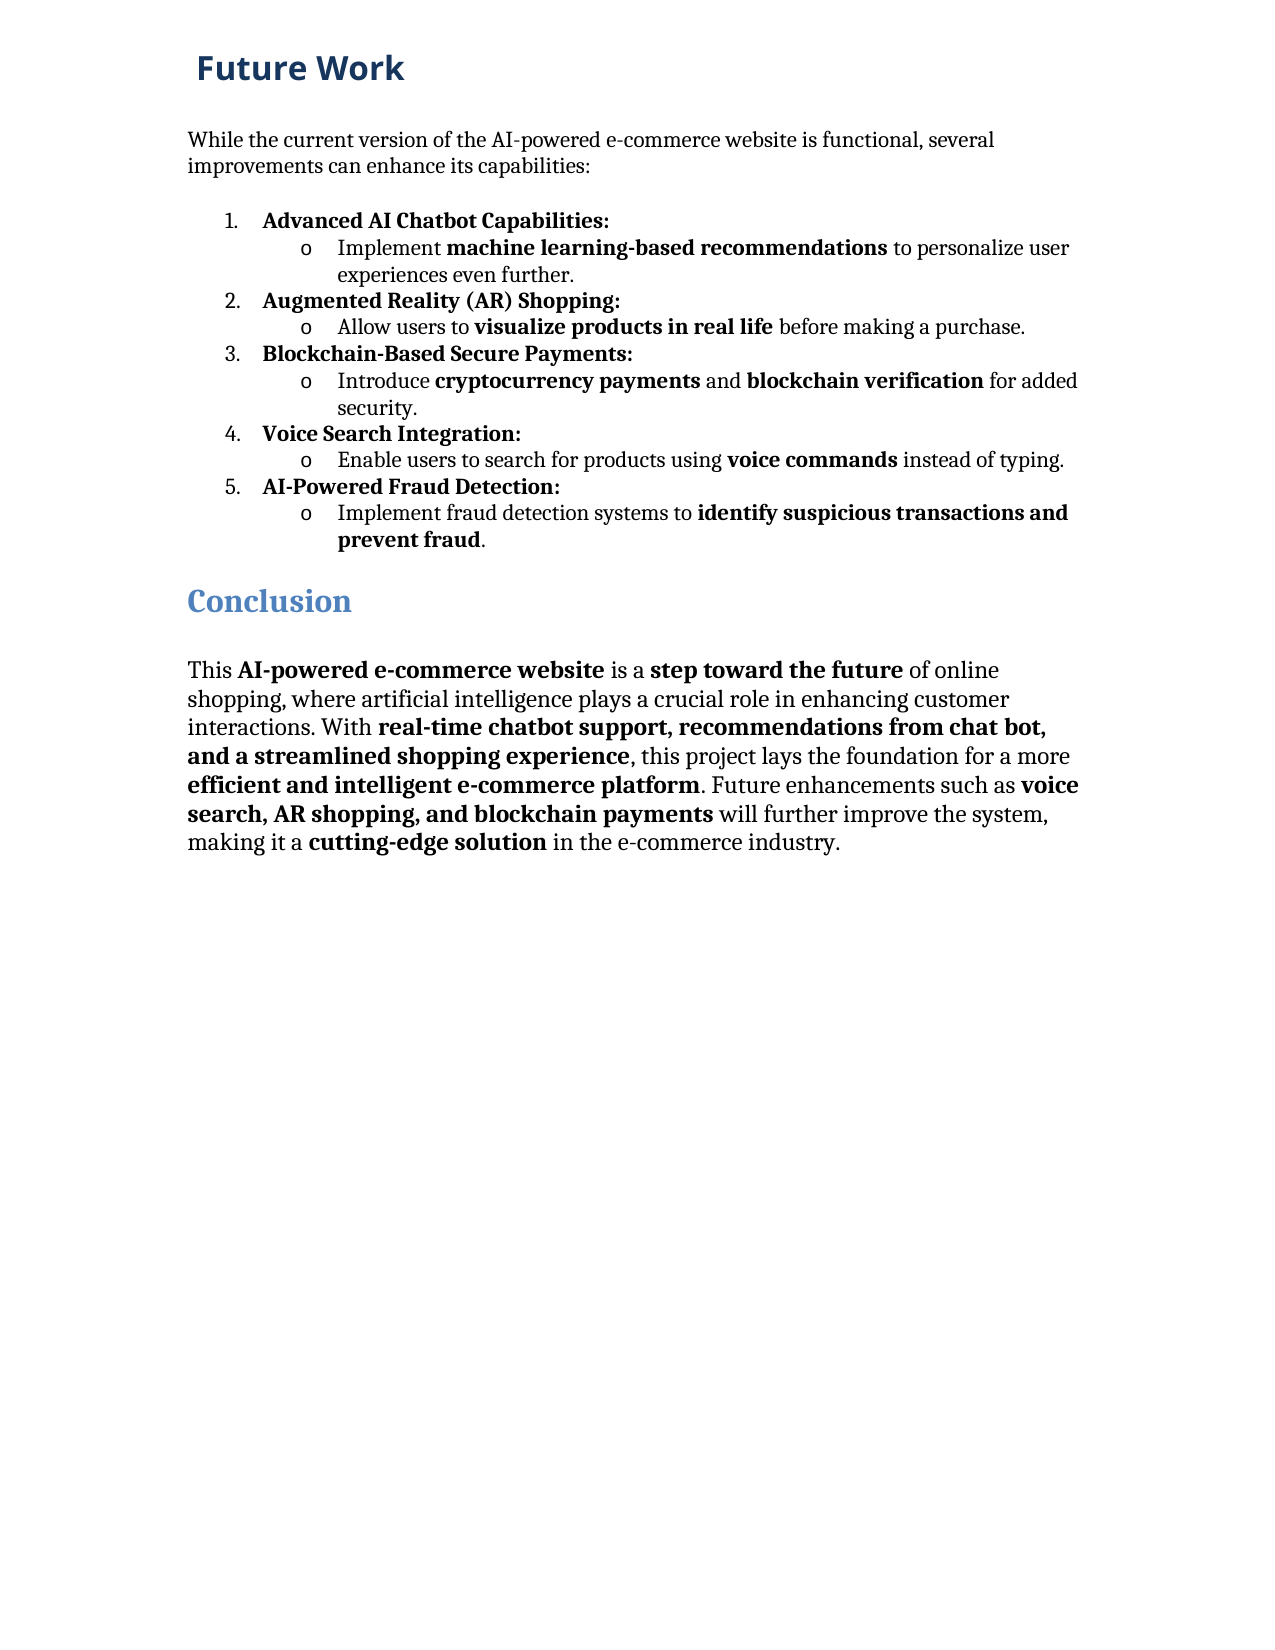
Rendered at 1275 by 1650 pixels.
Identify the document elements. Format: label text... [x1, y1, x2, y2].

list Implement fraud detection systems to identify suspicious transactions and prevent fraud. [300, 500, 1087, 553]
subtitle Conclusion [187, 583, 1087, 621]
list Blockchain-Based Secure Payments: [225, 341, 1087, 367]
list AI-Powered Fraud Detection: [225, 474, 1087, 500]
text This AI-powered e-commerce website is a step toward the future of online shopping, where artificial intelligence plays a crucial role in enhancing customer interactions. With real-time chatbot support, recommendations from chat bot, and a streamlined shopping experience, this project lays the foundation for a more efficient and intelligent e-commerce platform. Future enhancements such as voice search, AR shopping, and blockchain payments will further improve the system, making it a cutting-edge solution in the e-commerce industry. [187, 656, 1087, 857]
list Advanced AI Chatbot Capabilities: [225, 208, 1087, 234]
list Introduce cryptocurrency payments and blockchain verification for added security. [300, 367, 1087, 421]
subtitle Future Work [187, 45, 1087, 90]
list Augmented Reality (AR) Shopping: [225, 288, 1087, 314]
list Enable users to search for products using voice commands instead of typing. [300, 447, 1087, 474]
list Voice Search Integration: [225, 421, 1087, 447]
list Implement machine learning-based recommendations to personalize user experiences even further. [300, 234, 1087, 288]
list Allow users to visualize products in real life before making a purchase. [300, 314, 1087, 341]
text While the current version of the AI-powered e-commerce website is functional, several improvements can enhance its capabilities: [187, 126, 1087, 179]
